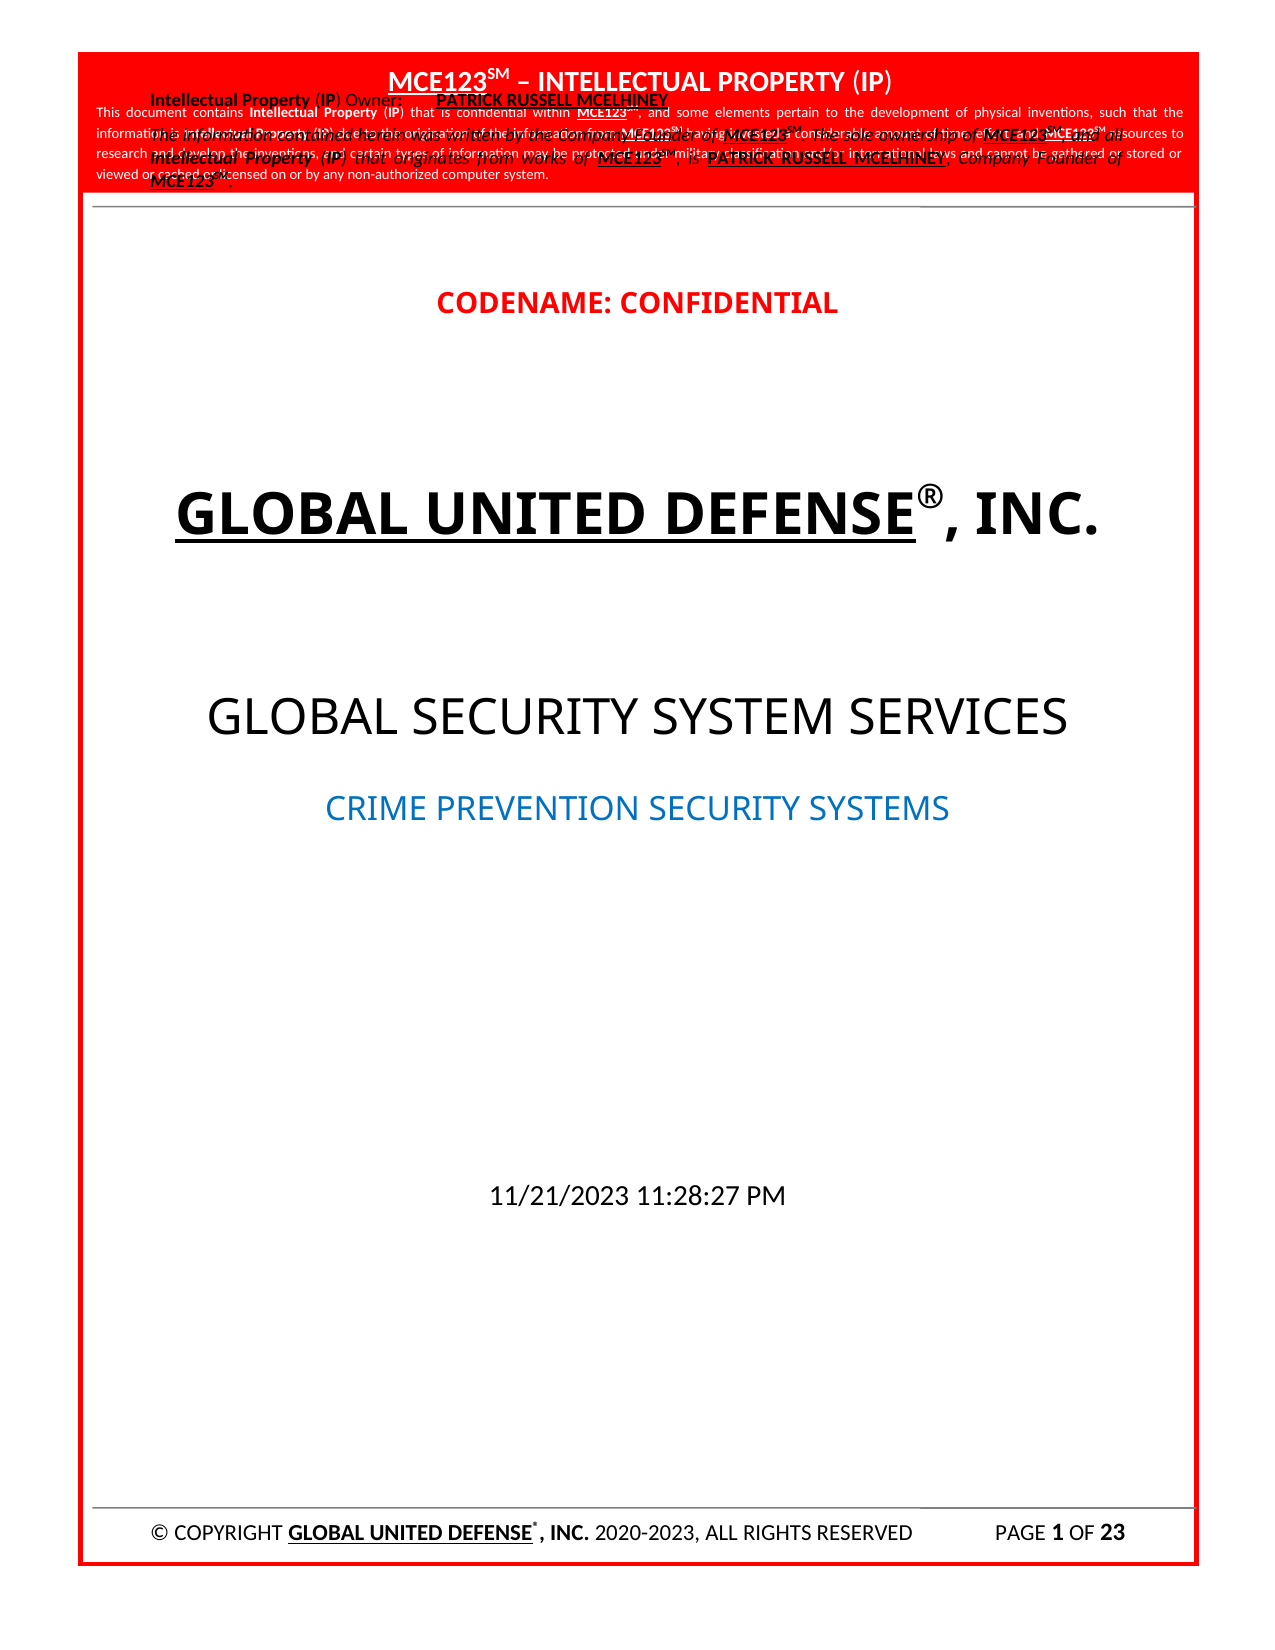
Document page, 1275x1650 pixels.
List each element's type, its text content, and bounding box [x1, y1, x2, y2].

subtitle CRIME PREVENTION SECURITY SYSTEMS [150, 784, 1125, 830]
text GLOBAL SECURITY SYSTEM SERVICES [150, 681, 1125, 749]
text GLOBAL UNITED DEFENSE®, INC. [150, 472, 1125, 551]
text 11/21/2023 11:28:27 PM [150, 1177, 1125, 1212]
text CODENAME: CONFIDENTIAL [150, 282, 1125, 322]
